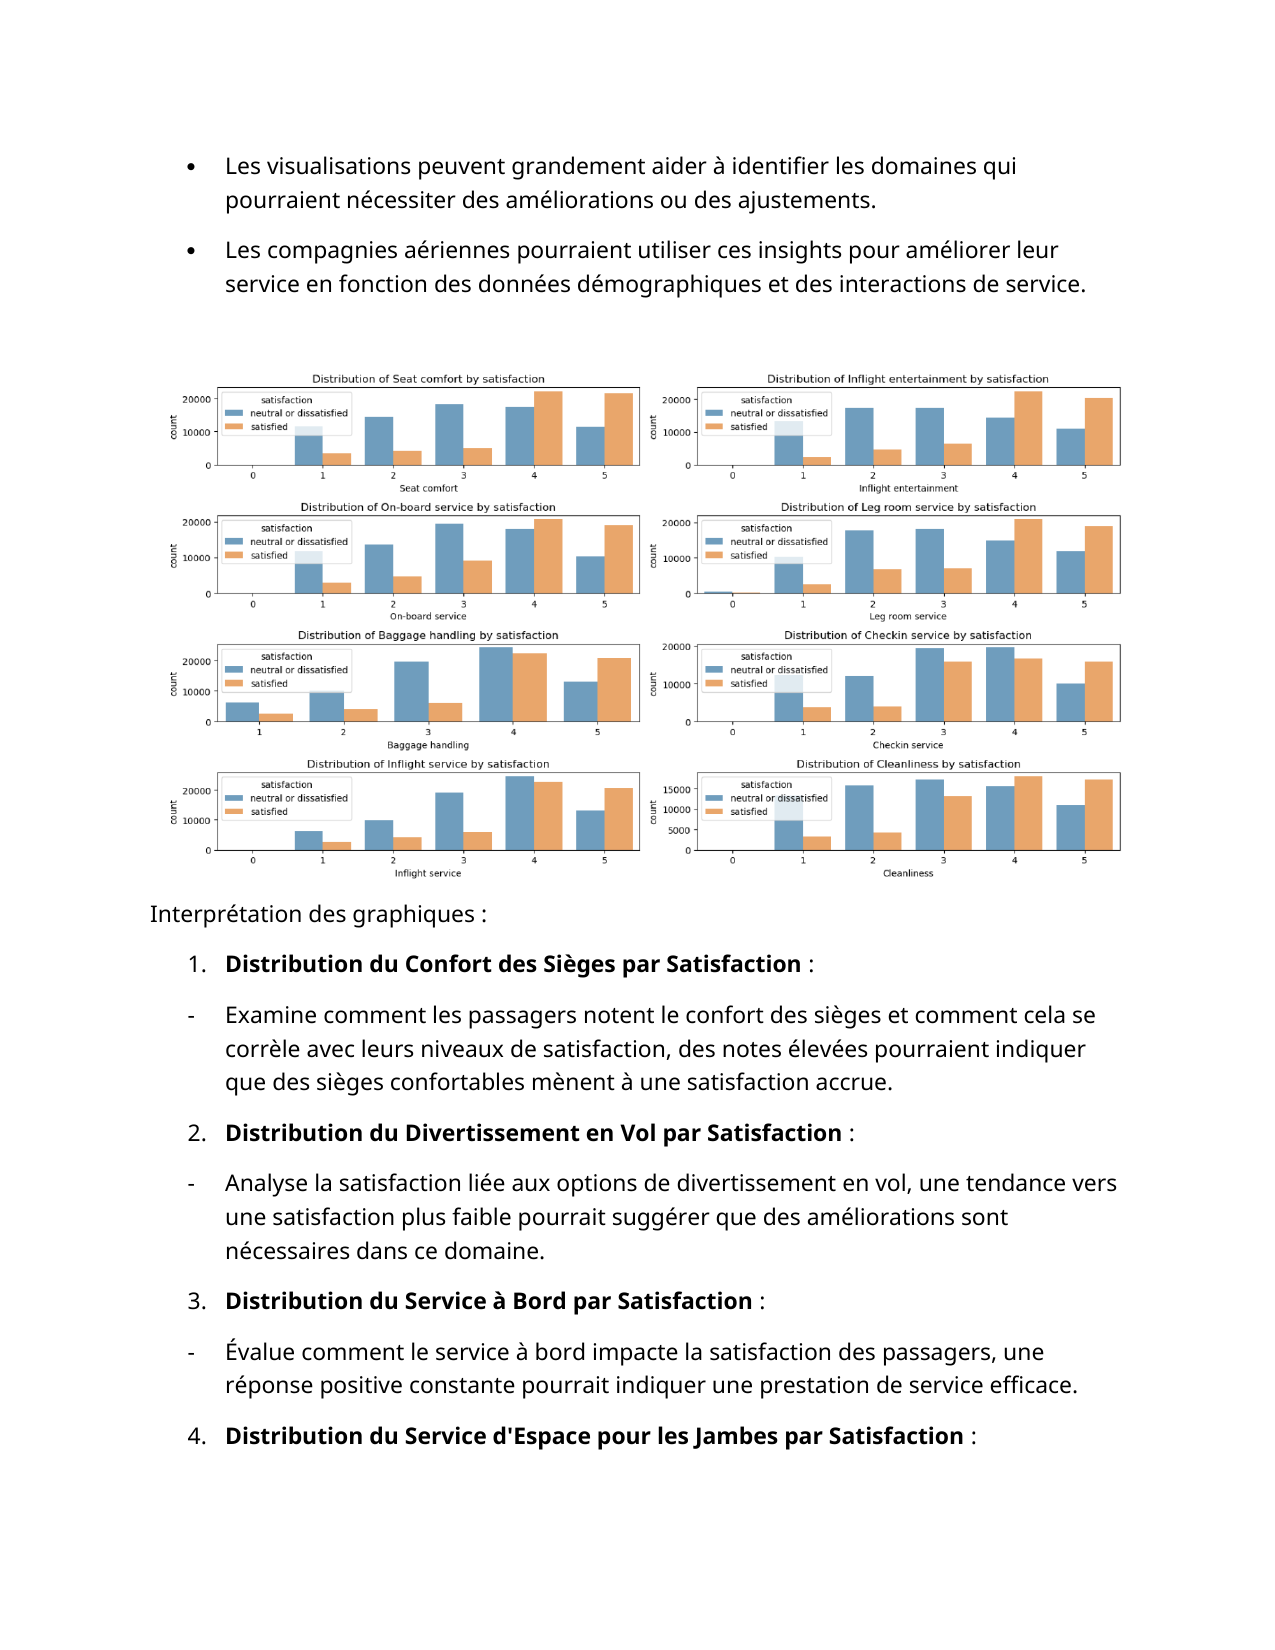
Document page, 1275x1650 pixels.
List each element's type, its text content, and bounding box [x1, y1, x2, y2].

list Distribution du Service d'Espace pour les Jambes par Satisfaction : [187, 1420, 1125, 1451]
text Interprétation des graphiques : [150, 898, 1125, 929]
list Les compagnies aériennes pourraient utiliser ces insights pour améliorer leur service en fonction des données démographiques et des interactions de service. [187, 234, 1125, 299]
list Distribution du Confort des Sièges par Satisfaction : [187, 948, 1125, 980]
picture [150, 368, 1125, 879]
list Examine comment les passagers notent le confort des sièges et comment cela se corrèle avec leurs niveaux de satisfaction, des notes élevées pourraient indiquer que des sièges confortables mènent à une satisfaction accrue. [187, 999, 1125, 1098]
list Évalue comment le service à bord impacte la satisfaction des passagers, une réponse positive constante pourrait indiquer une prestation de service efficace. [187, 1336, 1125, 1401]
list Distribution du Service à Bord par Satisfaction : [187, 1285, 1125, 1316]
list Les visualisations peuvent grandement aider à identifier les domaines qui pourraient nécessiter des améliorations ou des ajustements. [187, 150, 1125, 215]
list Distribution du Divertissement en Vol par Satisfaction : [187, 1117, 1125, 1148]
list Analyse la satisfaction liée aux options de divertissement en vol, une tendance vers une satisfaction plus faible pourrait suggérer que des améliorations sont nécessaires dans ce domaine. [187, 1167, 1125, 1266]
